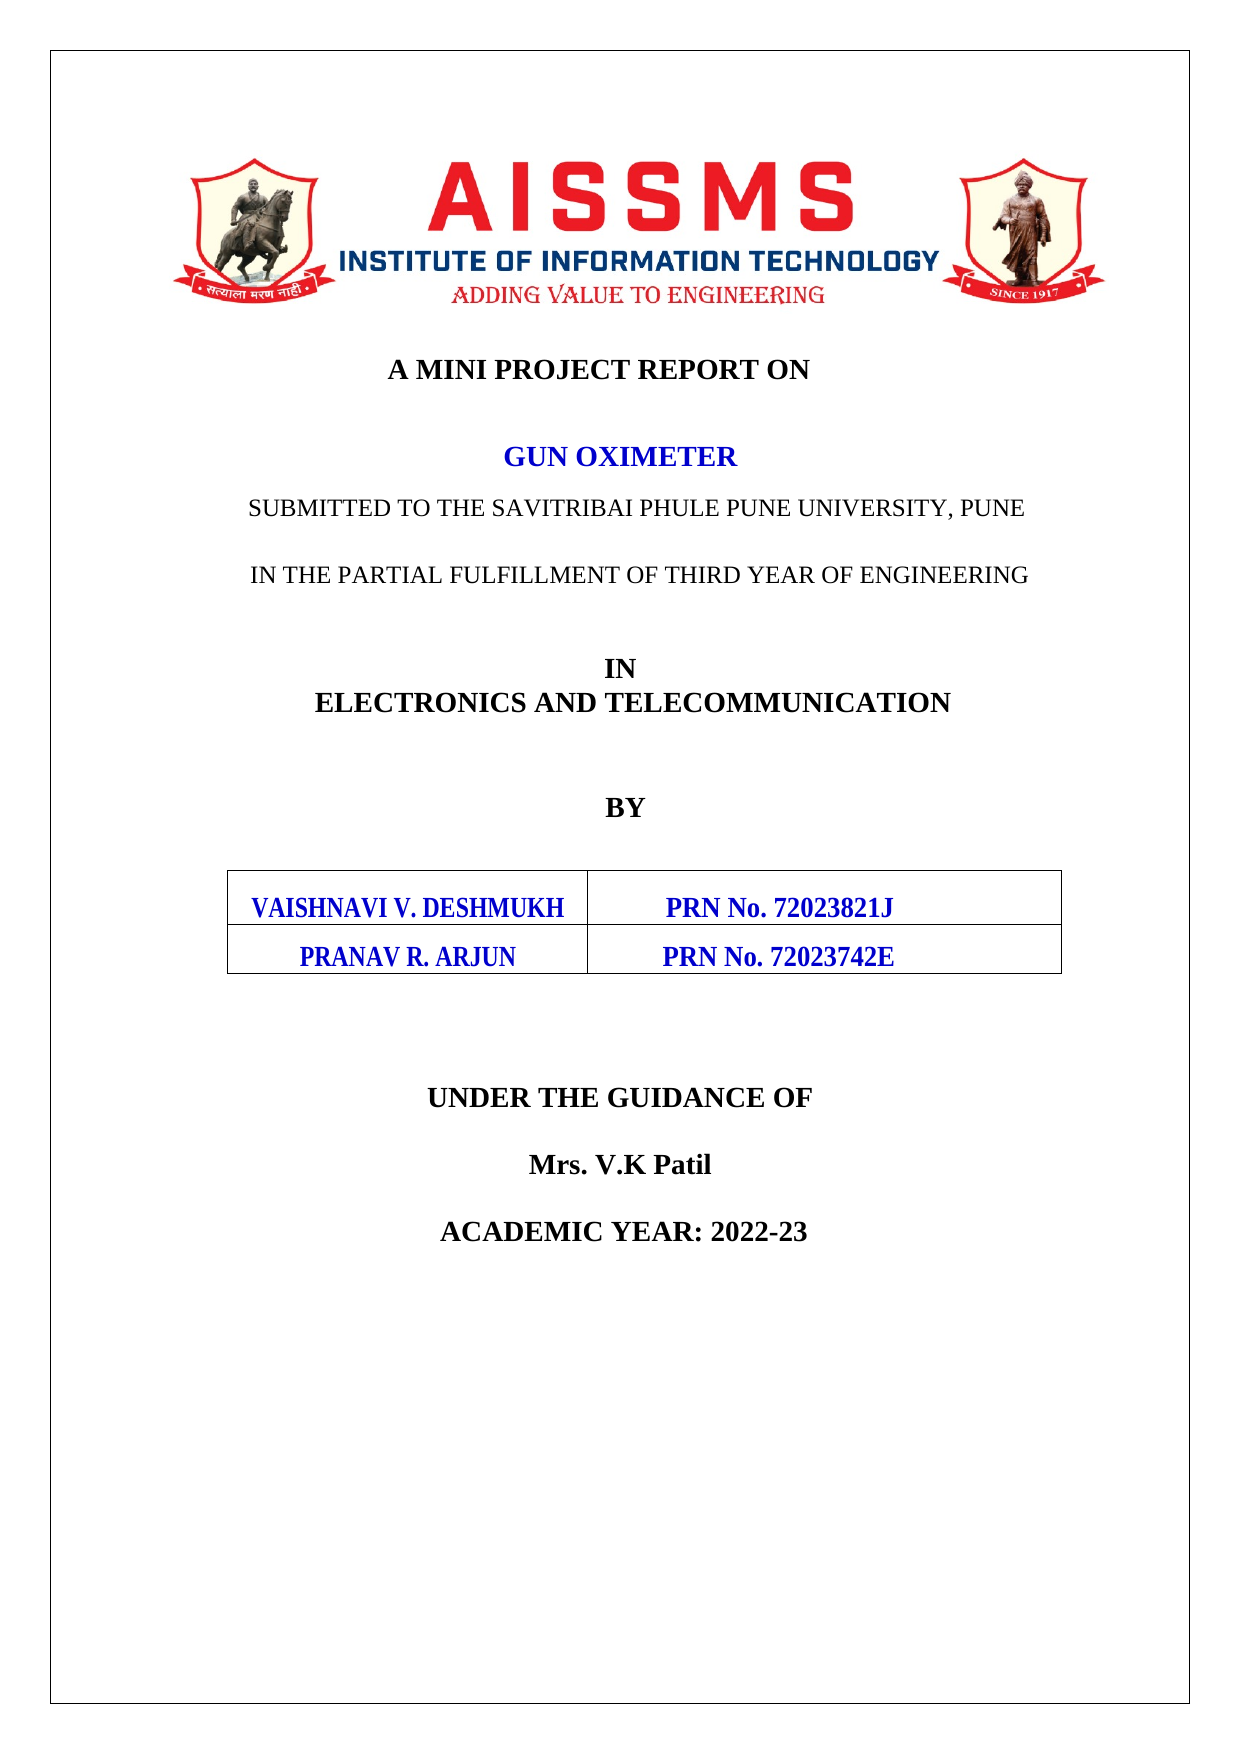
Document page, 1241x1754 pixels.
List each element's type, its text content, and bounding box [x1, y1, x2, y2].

text ACADEMIC YEAR: 2022-23 [150, 1214, 1090, 1247]
text IN THE PARTIAL FULFILLMENT OF THIRD YEAR OF ENGINEERING [150, 560, 1090, 589]
text Mrs. V.K Patil [150, 1147, 1090, 1180]
text BY [569, 790, 1090, 823]
text A MINI PROJECT REPORT ON [150, 352, 861, 386]
text GUN OXIMETER [150, 439, 1090, 473]
text UNDER THE GUIDANCE OF [150, 1080, 1090, 1113]
table_header VAISHNAVI V. DESHMUKH [228, 871, 587, 924]
text ELECTRONICS AND TELECOMMUNICATION [150, 685, 1090, 718]
text SUBMITTED TO THE SAVITRIBAI PHULE PUNE UNIVERSITY, PUNE [150, 493, 1026, 521]
table_header PRN No. 72023821J [588, 871, 1061, 924]
picture [168, 150, 1109, 314]
text IN [150, 651, 1090, 685]
table_cell PRN No. 72023742E [588, 925, 1061, 973]
table_cell PRANAV R. ARJUN [228, 925, 587, 973]
